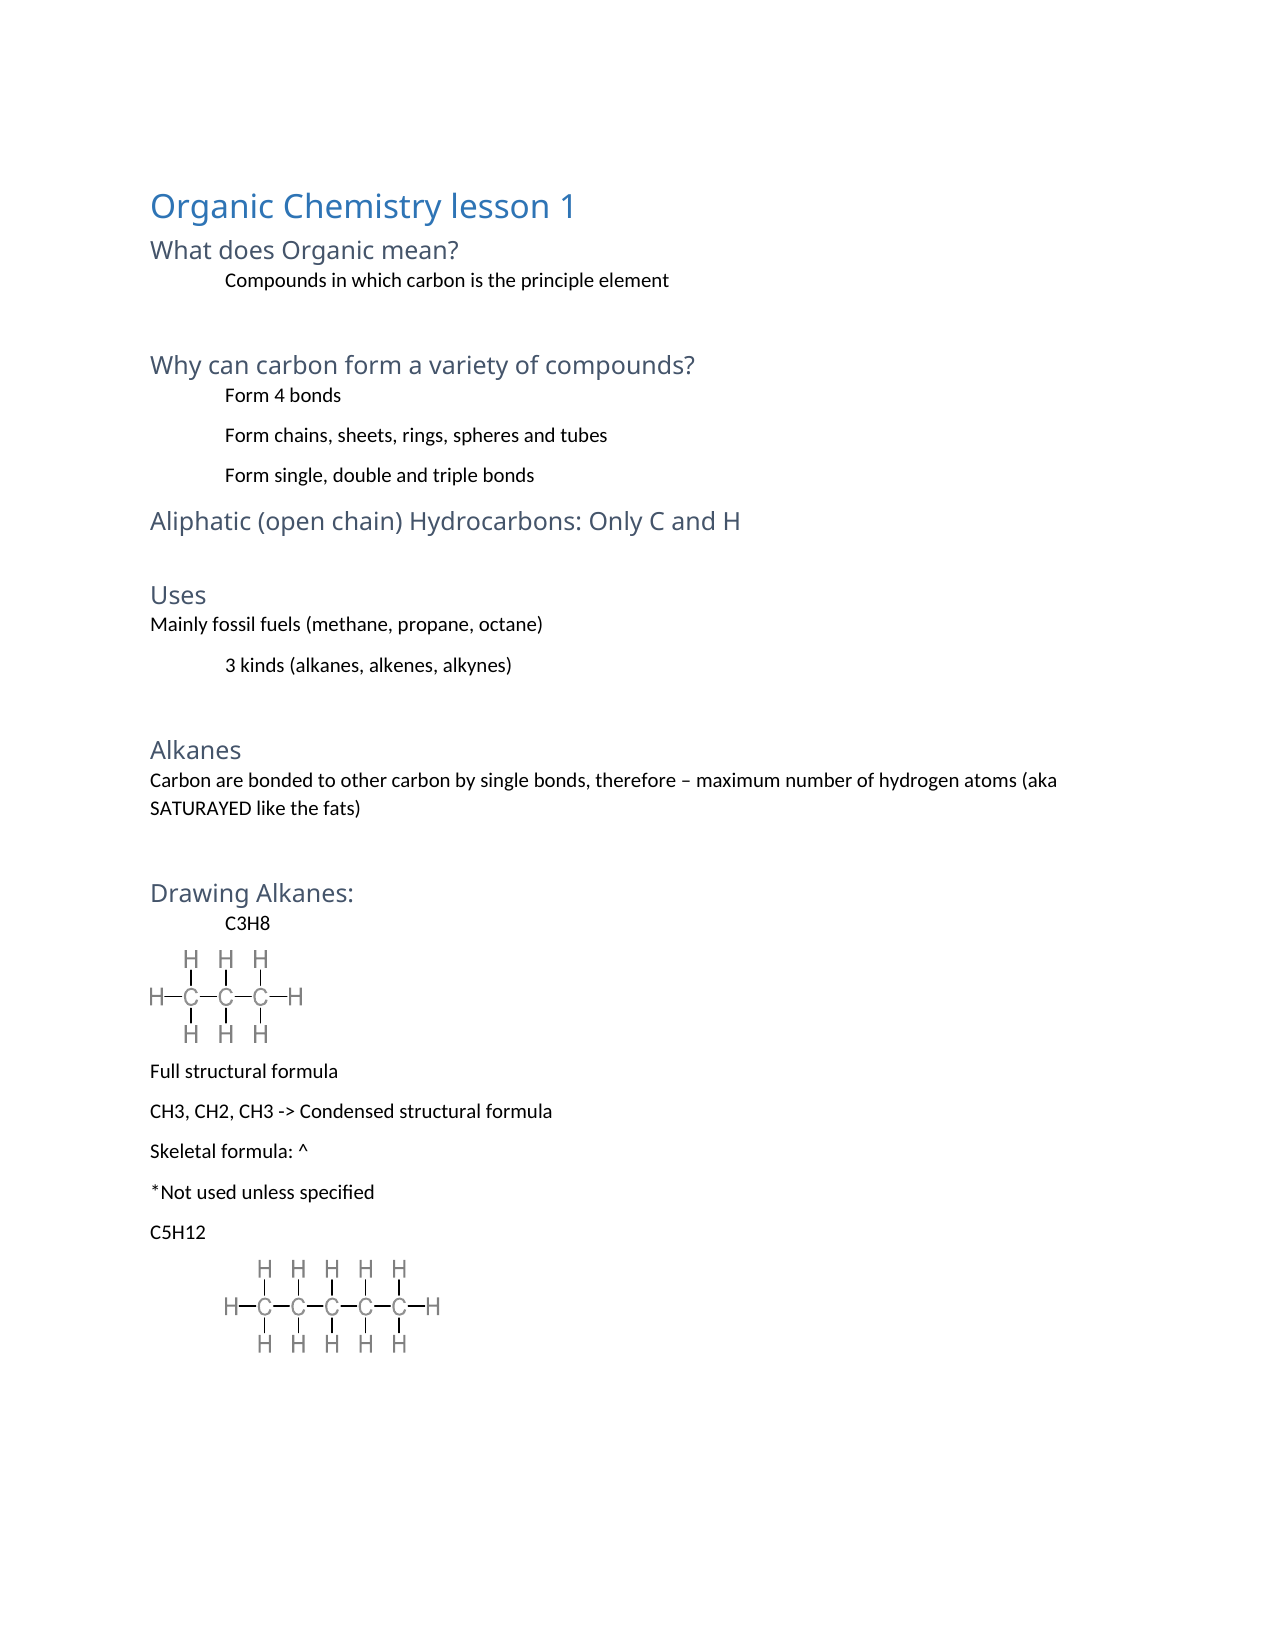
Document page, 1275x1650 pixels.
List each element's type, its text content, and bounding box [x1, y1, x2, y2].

subtitle Aliphatic (open chain) Hydrocarbons: Only C and H [150, 503, 1125, 537]
text Compounds in which carbon is the principle element [150, 267, 1125, 292]
subtitle Organic Chemistry lesson 1 [150, 183, 1125, 229]
text *Not used unless specified [150, 1179, 1125, 1204]
text Form 4 bonds [150, 382, 1125, 407]
text Form chains, sheets, rings, spheres and tubes [150, 422, 1125, 448]
text CH3, CH2, CH3 -> Condensed structural formula [150, 1098, 1125, 1124]
text Full structural formula [150, 1058, 1125, 1083]
text Carbon are bonded to other carbon by single bonds, therefore – maximum number of hydrogen atoms (aka SATURAYED like the fats) [150, 767, 1125, 820]
text C3H8 [150, 910, 1125, 935]
text C5H12 [150, 1219, 1125, 1245]
subtitle Alkanes [150, 733, 1125, 767]
text Form single, double and triple bonds [150, 463, 1125, 488]
text 3 kinds (alkanes, alkenes, alkynes) [150, 652, 1125, 677]
subtitle What does Organic mean? [150, 233, 1125, 267]
text Mainly fossil fuels (methane, propane, octane) [150, 612, 1125, 637]
text Skeletal formula: ^ [150, 1139, 1125, 1164]
subtitle Why can carbon form a variety of compounds? [150, 348, 1125, 382]
subtitle Uses [150, 578, 1125, 612]
subtitle Drawing Alkanes: [150, 876, 1125, 910]
